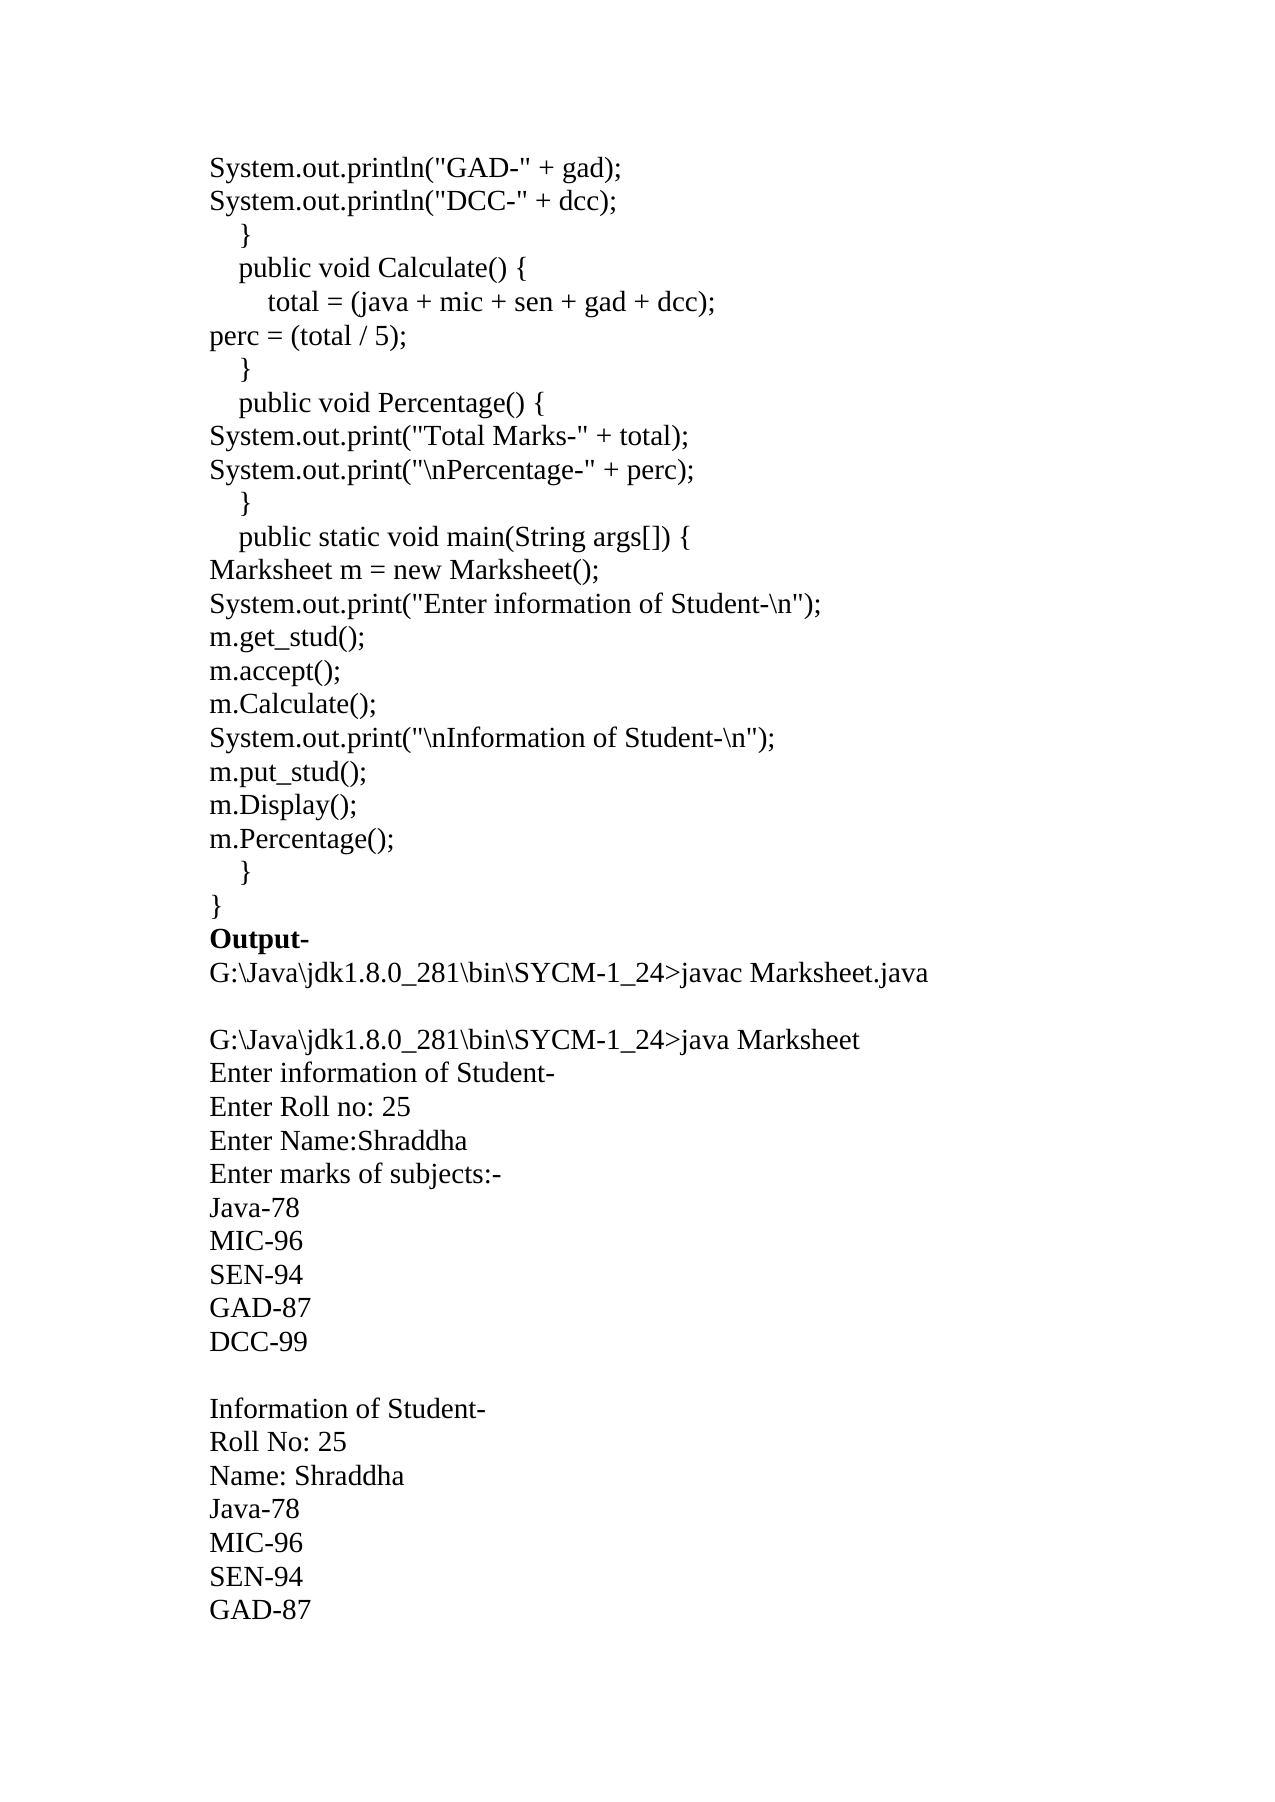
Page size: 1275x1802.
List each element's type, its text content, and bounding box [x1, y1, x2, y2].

text } [209, 351, 1125, 385]
text Enter Name:Shraddha [209, 1123, 1125, 1156]
text } [209, 888, 1125, 921]
text m.get_stud(); [209, 619, 1125, 653]
text MIC-96 [209, 1223, 1125, 1257]
text m.Calculate(); [209, 687, 1125, 720]
text System.out.print("Total Marks-" + total); [209, 418, 1125, 452]
text SEN-94 [209, 1257, 1125, 1290]
text System.out.println("DCC-" + dcc); [209, 183, 1125, 217]
text } [209, 854, 1125, 888]
text Enter information of Student- [209, 1056, 1125, 1089]
text Output- [209, 921, 1125, 955]
text G:\Java\jdk1.8.0_281\bin\SYCM-1_24>java Marksheet [209, 1022, 1125, 1056]
text Information of Student- [209, 1391, 1125, 1424]
text GAD-87 [209, 1290, 1125, 1324]
text SEN-94 [209, 1559, 1125, 1592]
text DCC-99 [209, 1324, 1125, 1357]
text Java-78 [209, 1492, 1125, 1525]
text } [209, 217, 1125, 251]
text System.out.print("\nPercentage-" + perc); [209, 452, 1125, 485]
text G:\Java\jdk1.8.0_281\bin\SYCM-1_24>javac Marksheet.java [209, 955, 1125, 988]
text Name: Shraddha [209, 1458, 1125, 1492]
text Java-78 [209, 1190, 1125, 1223]
text GAD-87 [209, 1592, 1125, 1626]
text public void Calculate() { [209, 251, 1125, 284]
text System.out.print("Enter information of Student-\n"); [209, 586, 1125, 619]
text Enter Roll no: 25 [209, 1089, 1125, 1123]
text perc = (total / 5); [209, 318, 1125, 351]
text m.Display(); [209, 787, 1125, 821]
text total = (java + mic + sen + gad + dcc); [209, 284, 1125, 318]
text Enter marks of subjects:- [209, 1156, 1125, 1190]
text m.Percentage(); [209, 821, 1125, 854]
text Marksheet m = new Marksheet(); [209, 552, 1125, 586]
text System.out.print("\nInformation of Student-\n"); [209, 720, 1125, 754]
text m.accept(); [209, 653, 1125, 687]
text } [209, 485, 1125, 519]
text public static void main(String args[]) { [209, 519, 1125, 552]
text public void Percentage() { [209, 385, 1125, 418]
text MIC-96 [209, 1525, 1125, 1559]
text Roll No: 25 [209, 1424, 1125, 1458]
text m.put_stud(); [209, 754, 1125, 787]
text System.out.println("GAD-" + gad); [209, 150, 1125, 183]
